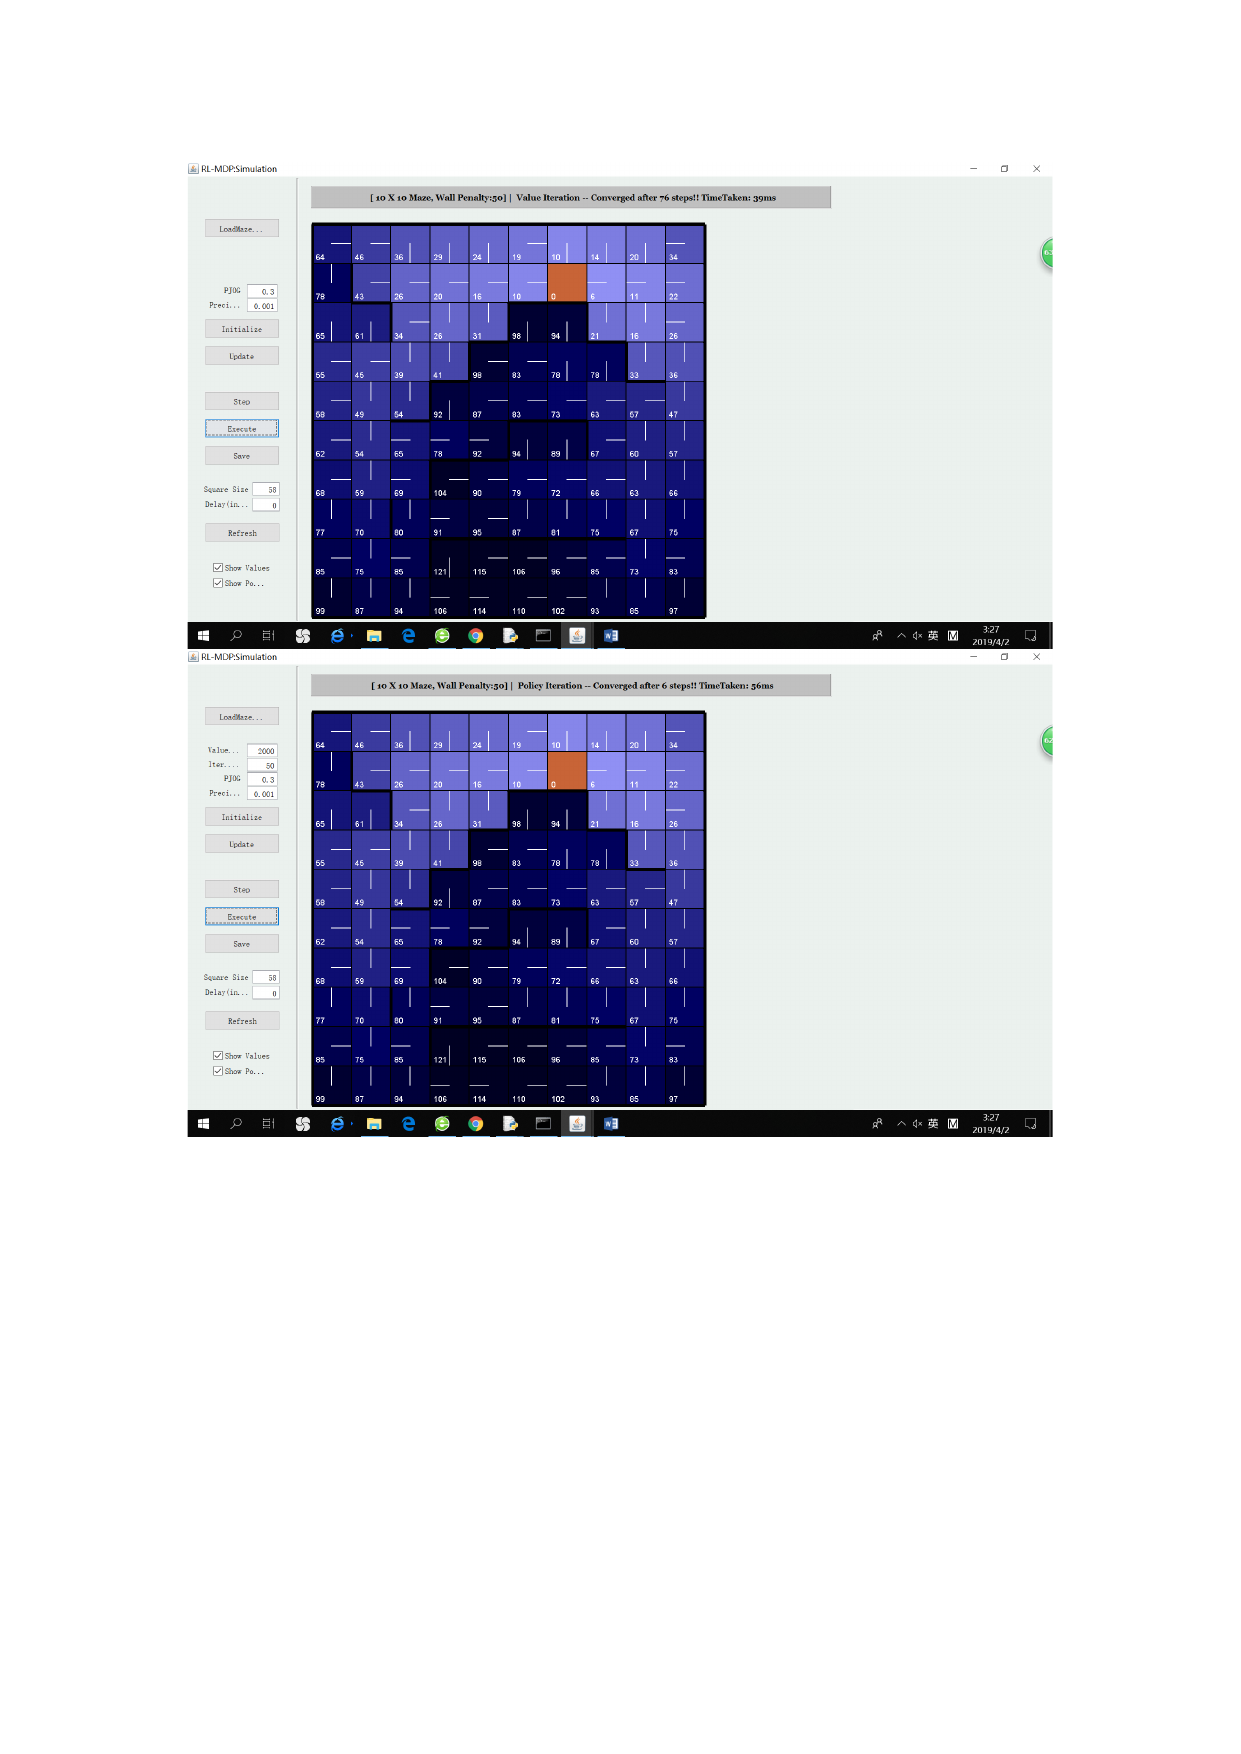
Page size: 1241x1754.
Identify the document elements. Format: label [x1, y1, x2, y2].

picture [187, 162, 1053, 1137]
